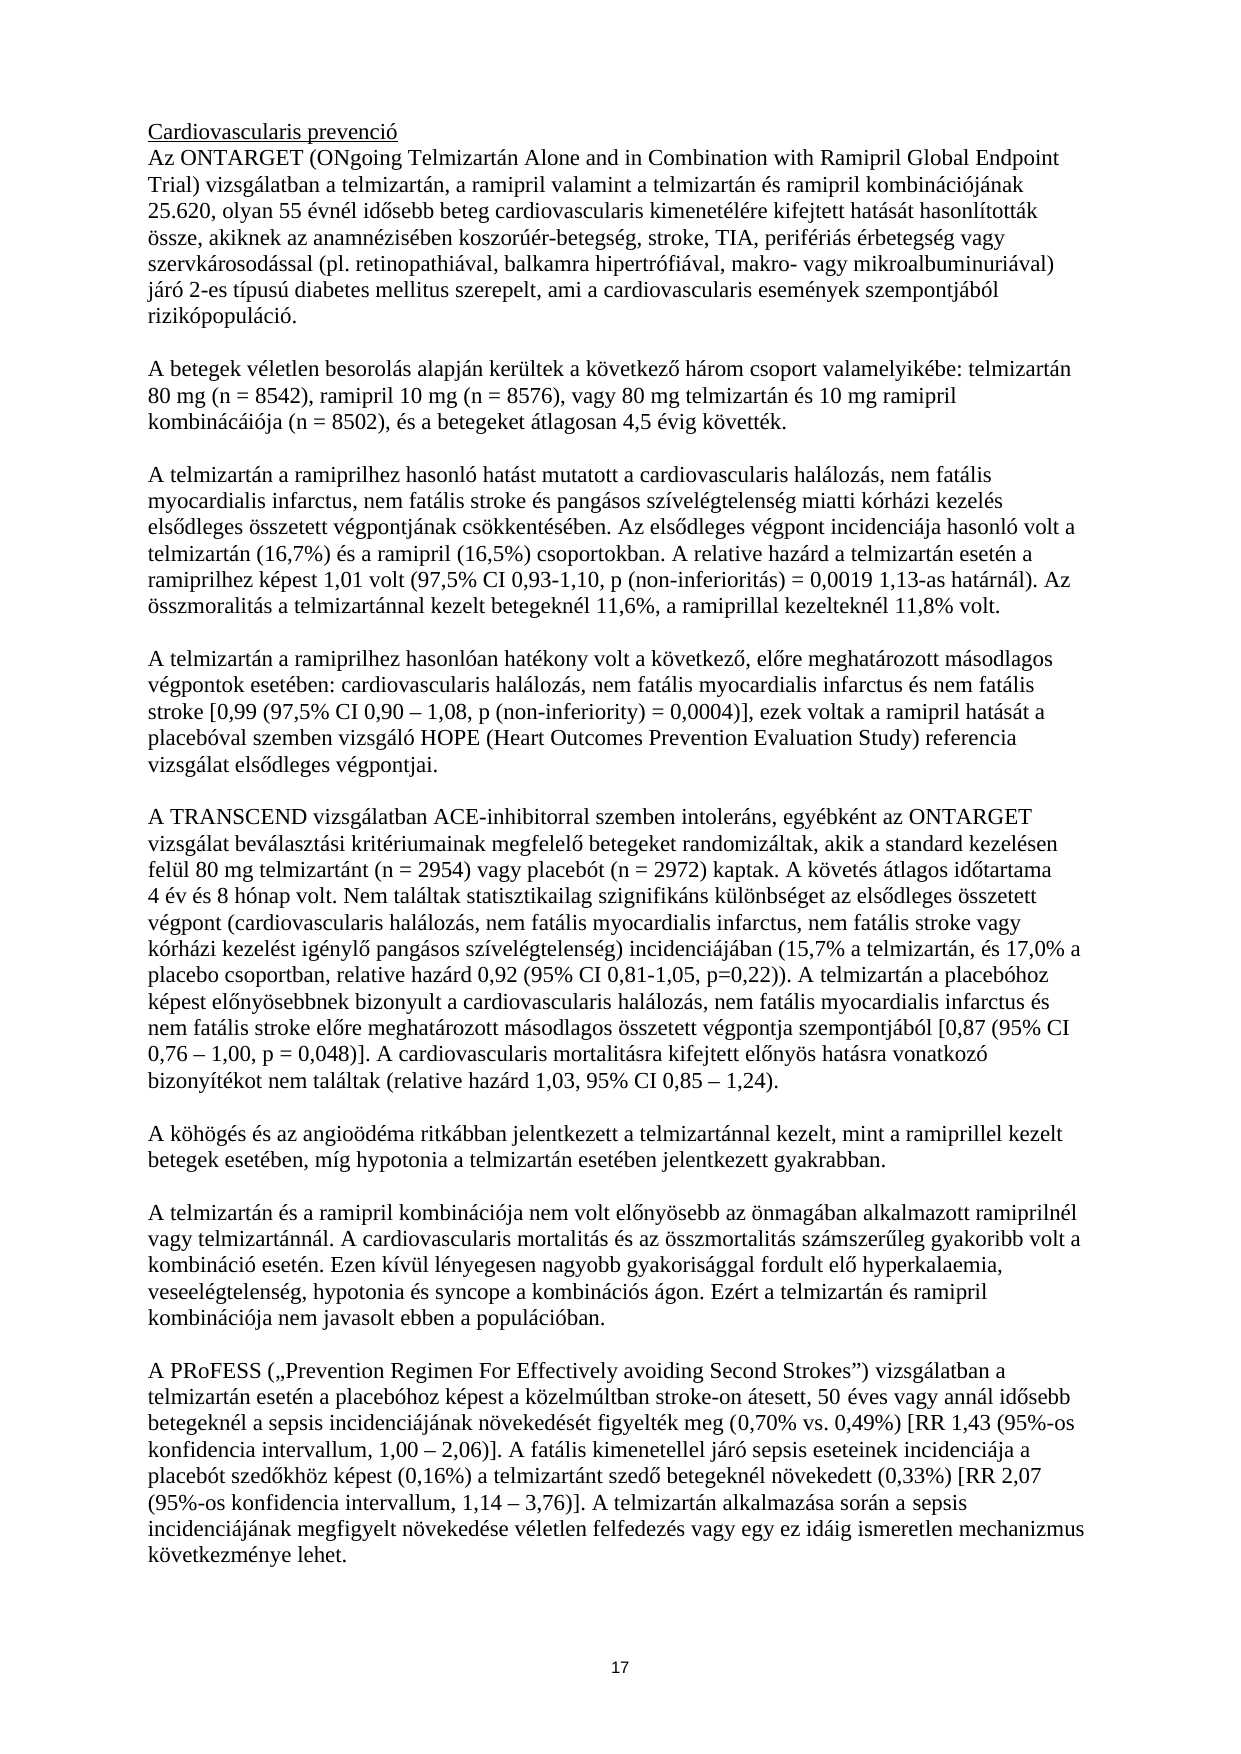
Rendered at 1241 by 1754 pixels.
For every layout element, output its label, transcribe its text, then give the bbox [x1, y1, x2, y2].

text Cardiovascularis prevenció [148, 118, 1092, 144]
text A TRANSCEND vizsgálatban ACE-inhibitorral szemben intoleráns, egyébként az ONTARGET vizsgálat beválasztási kritériumainak megfelelő betegeket randomizáltak, akik a standard kezelésen felül 80 mg telmizartánt (n = 2954) vagy placebót (n = 2972) kaptak. A követés átlagos időtartama 4 év és 8 hónap volt. Nem találtak statisztikailag szignifikáns különbséget az elsődleges összetett végpont (cardiovascularis halálozás, nem fatális myocardialis infarctus, nem fatális stroke vagy kórházi kezelést igénylő pangásos szívelégtelenség) incidenciájában (15,7% a telmizartán, és 17,0% a placebo csoportban, relative hazárd 0,92 (95% CI 0,81-1,05, p=0,22)). A telmizartán a placebóhoz képest előnyösebbnek bizonyult a cardiovascularis halálozás, nem fatális myocardialis infarctus és nem fatális stroke előre meghatározott másodlagos összetett végpontja szempontjából [0,87 (95% CI 0,76 – 1,00, p = 0,048)]. A cardiovascularis mortalitásra kifejtett előnyös hatásra vonatkozó bizonyítékot nem találtak (relative hazárd 1,03, 95% CI 0,85 – 1,24). [148, 803, 1092, 1093]
text A betegek véletlen besorolás alapján kerültek a következő három csoport valamelyikébe: telmizartán 80 mg (n = 8542), ramipril 10 mg (n = 8576), vagy g telmizartán és 10 mg ramipril kombinácáiója (n = 8502), és a betegeket átlagosan 4,5 évig követték. [148, 355, 1092, 434]
text A telmizartán a ramiprilhez hasonló hatást mutatott a cardiovascularis halálozás, nem fatális myocardialis infarctus, nem fatális stroke és pangásos szívelégtelenség miatti kórházi kezelés elsődleges összetett végpontjának csökkentésében. Az elsődleges végpont incidenciája hasonló volt a telmizartán (16,7%) és a ramipril (16,5%) csoportokban. A relative hazárd a telmizartán esetén a ramiprilhez képest 1,01 volt (97,5% CI 0,93-1,10, p (non-inferioritás) = 0,0019 1,13-as határnál). Az összmoralitás a telmizartánnal kezelt betegeknél 11,6%, a ramiprillal kezelteknél 11,8% volt. [148, 461, 1092, 619]
text Az ONTARGET (ONgoing Telmizartán Alone and in Combination with Ramipril Global Endpoint Trial) vizsgálatban a telmizartán, a ramipril valamint a telmizartán és ramipril kombinációjának 25.620, olyan 55 évnél idősebb beteg cardiovascularis kimenetélére kifejtett hatását hasonlították össze, akiknek az anamnézisében koszorúér-betegség, stroke, TIA, perifériás érbetegség vagy szervkárosodással (pl. retinopathiával, balkamra hipertrófiával, makro- vagy mikroalbuminuriával) járó 2-es típusú diabetes mellitus szerepelt, ami a cardiovascularis események szempontjából rizikópopuláció. [148, 144, 1092, 329]
text A PRoFESS („Prevention Regimen For Effectively avoiding Second Strokes”) vizsgálatban a telmizartán esetén a placebóhoz képest a közelmúltban stroke-on átesett, 50 éves vagy annál idősebb betegeknél a sepsis incidenciájának növekedését figyelték meg (0,70% vs. 0,49%) [RR 1,43 (95%-os konfidencia intervallum, 1,00 – 2,06)]. A fatális kimenetellel járó sepsis eseteinek incidenciája a placebót szedőkhöz képest (0,16%) a telmizartánt szedő betegeknél növekedett (0,33%) [RR 2,07 (95%-os konfidencia intervallum, 1,14 – 3,76)]. A telmizartán alkalmazása során a sepsis incidenciájának megfigyelt növekedése véletlen felfedezés vagy egy ez idáig ismeretlen mechanizmus következménye lehet. [148, 1357, 1092, 1568]
text A köhögés és az angioödéma ritkábban jelentkezett a telmizartánnal kezelt, mint a ramiprillel kezelt betegek esetében, míg hypotonia a telmizartán esetében jelentkezett gyakrabban. [148, 1119, 1092, 1172]
text A telmizartán és a ramipril kombinációja nem volt előnyösebb az önmagában alkalmazott ramiprilnél vagy telmizartánnál. A cardiovascularis mortalitás és az összmortalitás számszerűleg gyakoribb volt a kombináció esetén. Ezen kívül lényegesen nagyobb gyakorisággal fordult elő hyperkalaemia, veseelégtelenség, hypotonia és syncope a kombinációs ágon. Ezért a telmizartán és ramipril kombinációja nem javasolt ebben a populációban. [148, 1199, 1092, 1330]
text A telmizartán a ramiprilhez hasonlóan hatékony volt a következő, előre meghatározott másodlagos végpontok esetében: cardiovascularis halálozás, nem fatális myocardialis infarctus és nem fatális stroke [0,99 (97,5% CI 0,90 – 1,08, p (non-inferiority) = 0,0004)], ezek voltak a ramipril hatását a placebóval szemben vizsgáló HOPE (Heart Outcomes Prevention Evaluation Study) referencia vizsgálat elsődleges végpontjai. [148, 645, 1092, 777]
